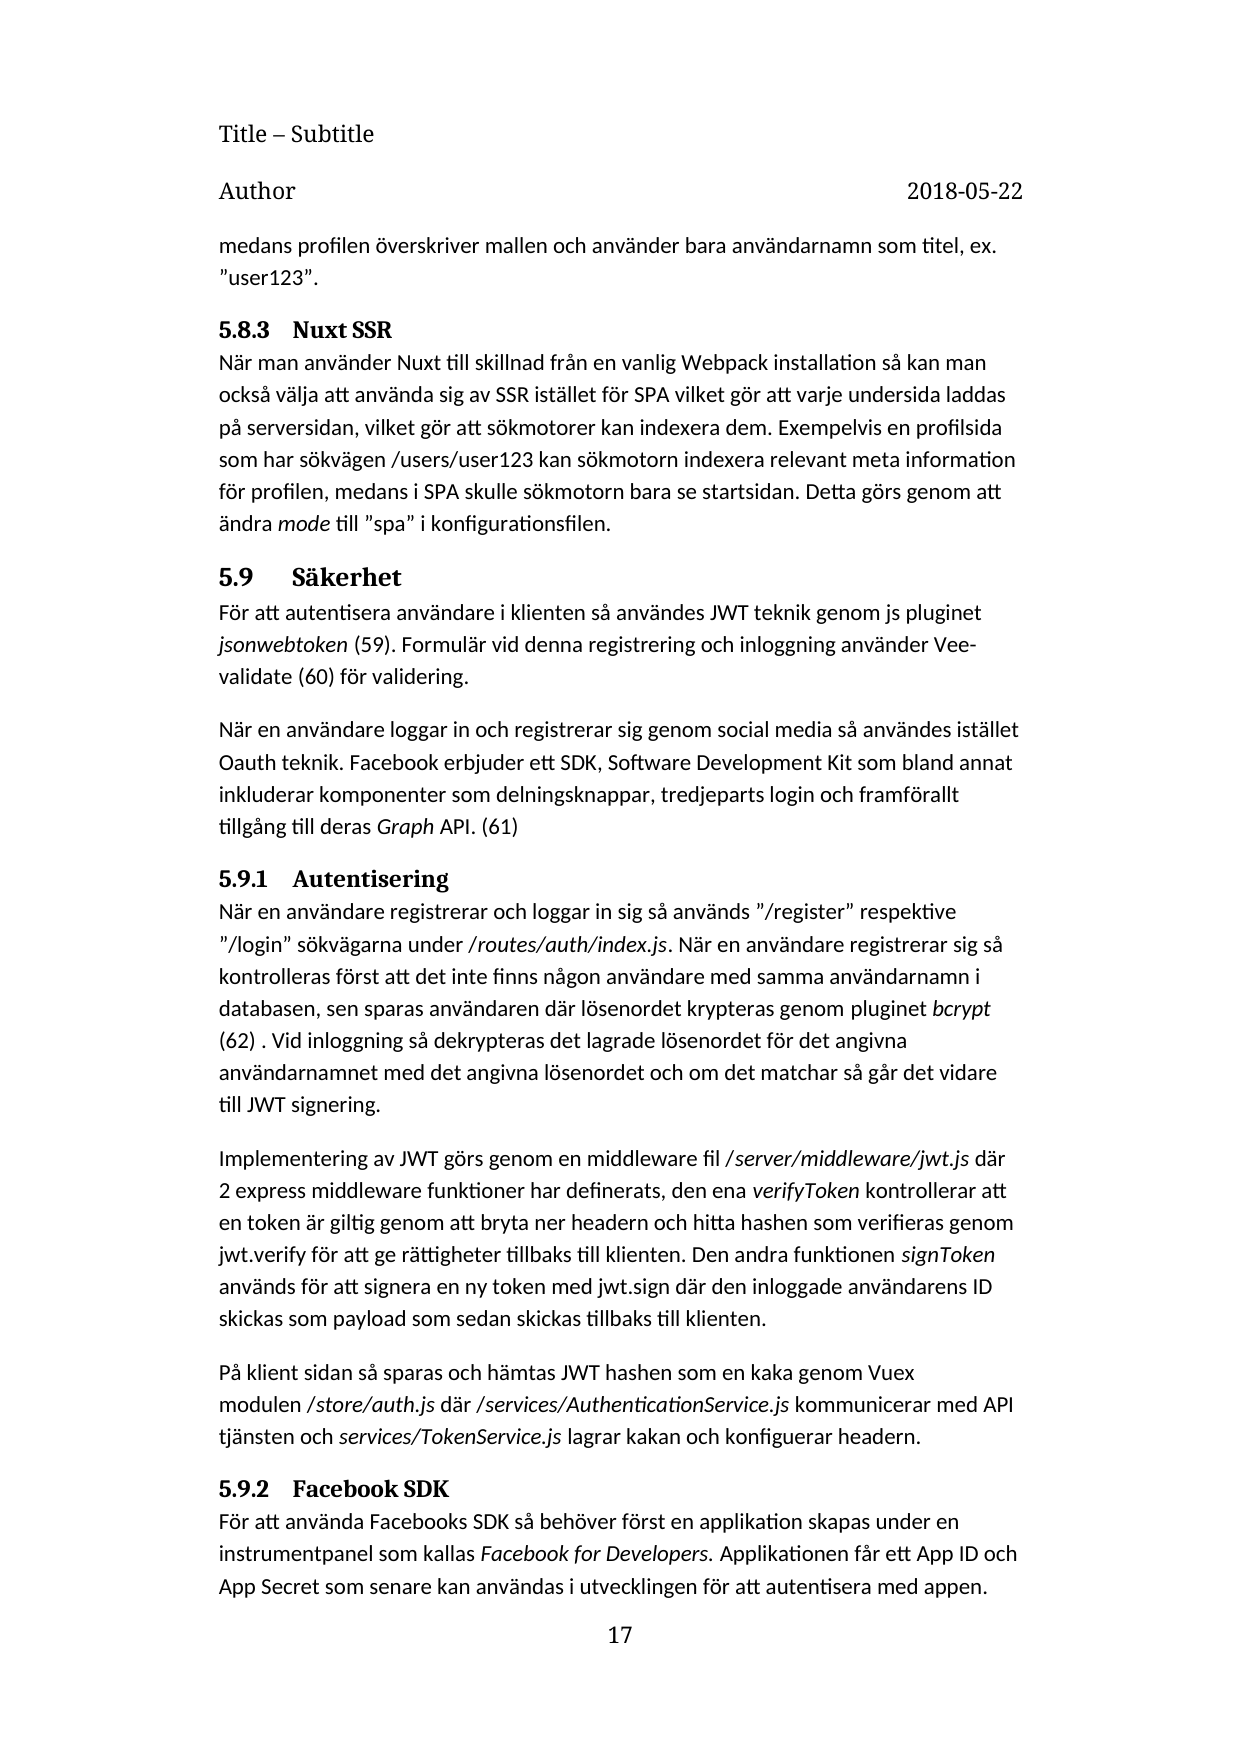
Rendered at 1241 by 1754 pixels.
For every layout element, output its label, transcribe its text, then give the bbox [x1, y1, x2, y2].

text När en användare loggar in och registrerar sig genom social media så användes istället Oauth teknik. Facebook erbjuder ett SDK, Software Development Kit som bland annat inkluderar komponenter som delningsknappar, tredjeparts login och framförallt tillgång till deras Graph API. [218, 716, 1022, 840]
text När en användare registrerar och loggar in sig så används ”/register” respektive ”/login” sökvägarna under /routes/auth/index.js. När en användare registrerar sig så kontrolleras först att det inte finns någon användare med samma användarnamn i databasen, sen sparas användaren där lösenordet krypteras genom pluginet bcrypt . Vid inloggning så dekrypteras det lagrade lösenordet för det angivna användarnamnet med det angivna lösenordet och om det matchar så går det vidare till JWT signering. [218, 897, 1022, 1119]
text På klient sidan så sparas och hämtas JWT hashen som en kaka genom Vuex modulen /store/auth.js där /services/AuthenticationService.js kommunicerar med API tjänsten och services/TokenService.js lagrar kakan och konfiguerar headern. [218, 1358, 1022, 1450]
text Implementering av JWT görs genom en middleware fil /server/middleware/jwt.js där 2 express middleware funktioner har definerats, den ena verifyToken kontrollerar att en token är giltig genom att bryta ner headern och hitta hashen som verifieras genom jwt.verify för att ge rättigheter tillbaks till klienten. Den andra funktionen signToken används för att signera en ny token med jwt.sign där den inloggade användarens ID skickas som payload som sedan skickas tillbaks till klienten. [218, 1144, 1022, 1333]
text När man använder Nuxt till skillnad från en vanlig Webpack installation så kan man också välja att använda sig av SSR istället för SPA vilket gör att varje undersida laddas på serversidan, vilket gör att sökmotorer kan indexera dem. Exempelvis en profilsida som har sökvägen /users/user123 kan sökmotorn indexera relevant meta information för profilen, medans i SPA skulle sökmotorn bara se startsidan. Detta görs genom att ändra mode till ”spa” i konfigurationsfilen. [218, 348, 1022, 537]
subtitle Säkerhet [218, 562, 1022, 593]
subtitle Nuxt SSR [218, 316, 1022, 345]
subtitle Autentisering [218, 865, 1022, 894]
subtitle Facebook SDK [218, 1475, 1022, 1504]
text För att autentisera användare i klienten så användes JWT teknik genom js pluginet jsonwebtoken . Formulär vid denna registrering och inloggning använder Vee-validate för validering. [218, 598, 1022, 691]
